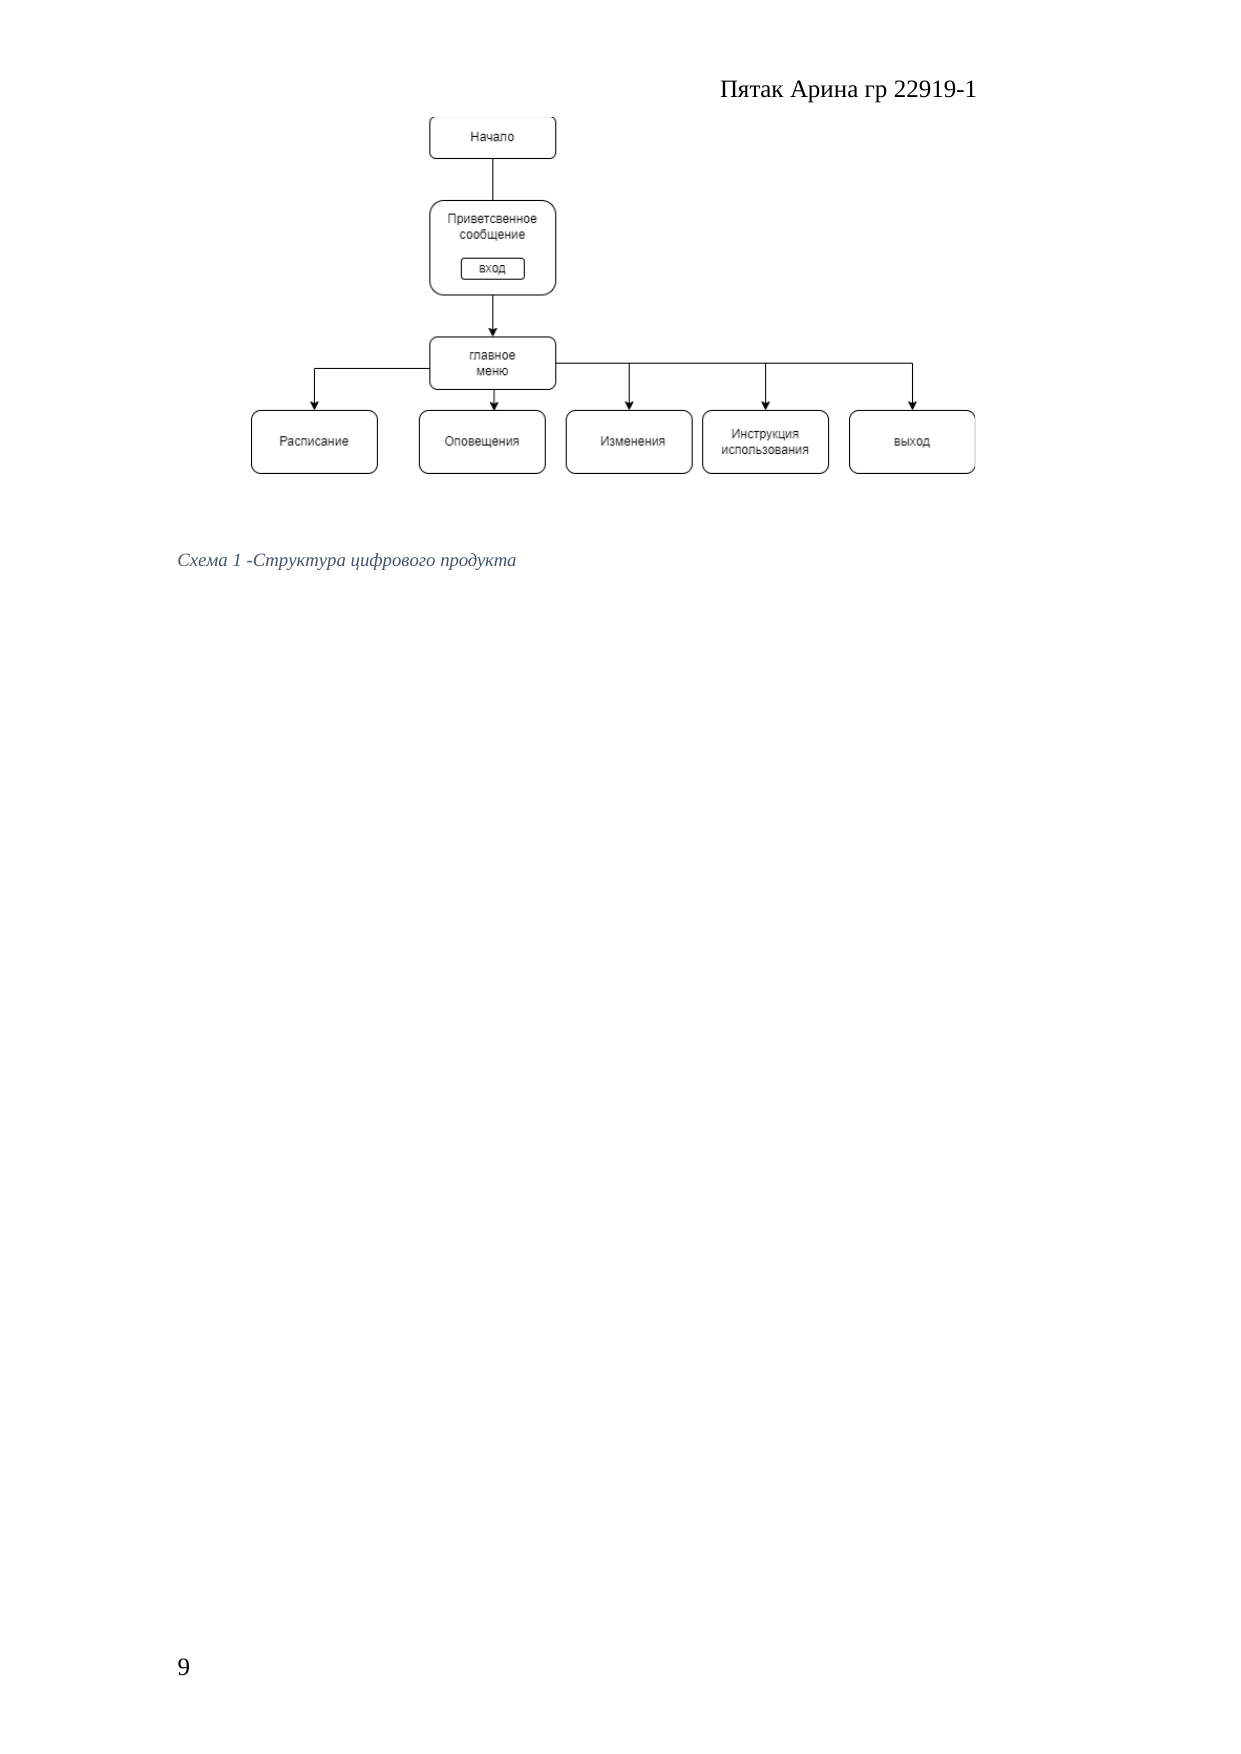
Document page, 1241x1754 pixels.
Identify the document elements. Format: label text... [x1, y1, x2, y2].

picture [251, 117, 976, 474]
text Схема 1 -Структура цифрового продукта [177, 548, 1166, 570]
